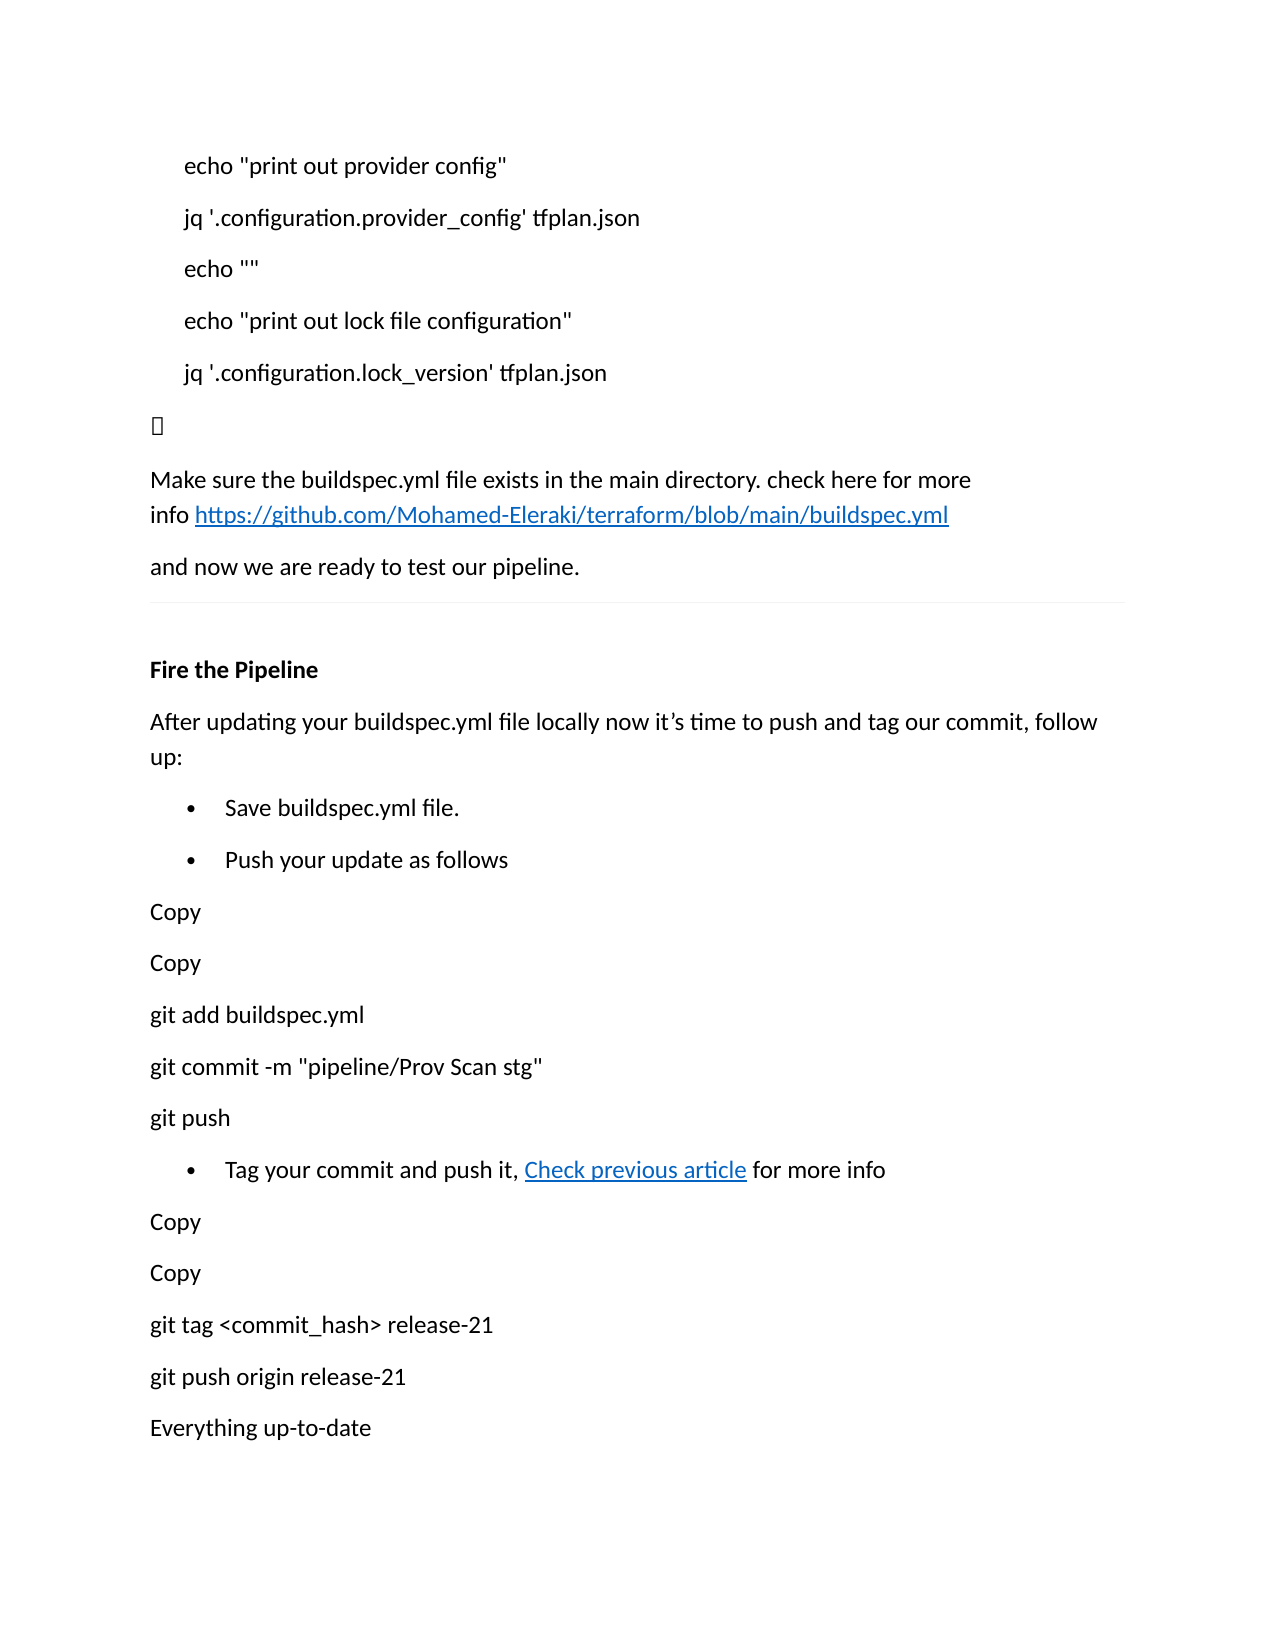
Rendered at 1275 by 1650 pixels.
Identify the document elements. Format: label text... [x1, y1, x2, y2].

text After updating your buildspec.yml file locally now it’s time to push and tag our commit, follow up: [150, 706, 1125, 771]
text echo "print out lock file configuration" [150, 305, 1125, 336]
text and now we are ready to test our pipeline. [150, 551, 1125, 581]
text git push [150, 1102, 1125, 1133]
text jq '.configuration.lock_version' tfplan.json [150, 357, 1125, 387]
text Copy [150, 1206, 1125, 1236]
list Push your update as follows [187, 844, 1125, 875]
text Fire the Pipeline [150, 654, 1125, 685]
list Save buildspec.yml file. [187, 792, 1125, 823]
text Copy [150, 947, 1125, 978]
text Copy [150, 1257, 1125, 1288]
text git commit -m "pipeline/Prov Scan stg" [150, 1051, 1125, 1081]
text Everything up-to-date [150, 1412, 1125, 1443]
text 💡 [150, 408, 1125, 442]
text echo "print out provider config" [150, 150, 1125, 181]
text Make sure the buildspec.yml file exists in the main directory. check here for more info https://github.com/Mohamed-Eleraki/terraform/blob/main/buildspec.yml [150, 464, 1125, 530]
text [150, 202, 1125, 232]
text git tag <commit_hash> release-21 [150, 1309, 1125, 1340]
text git add buildspec.yml [150, 999, 1125, 1030]
text git push origin release-21 [150, 1361, 1125, 1391]
text echo "" [150, 253, 1125, 284]
text Copy [150, 896, 1125, 926]
list Tag your commit and push it, Check previous article for more info [187, 1154, 1125, 1185]
